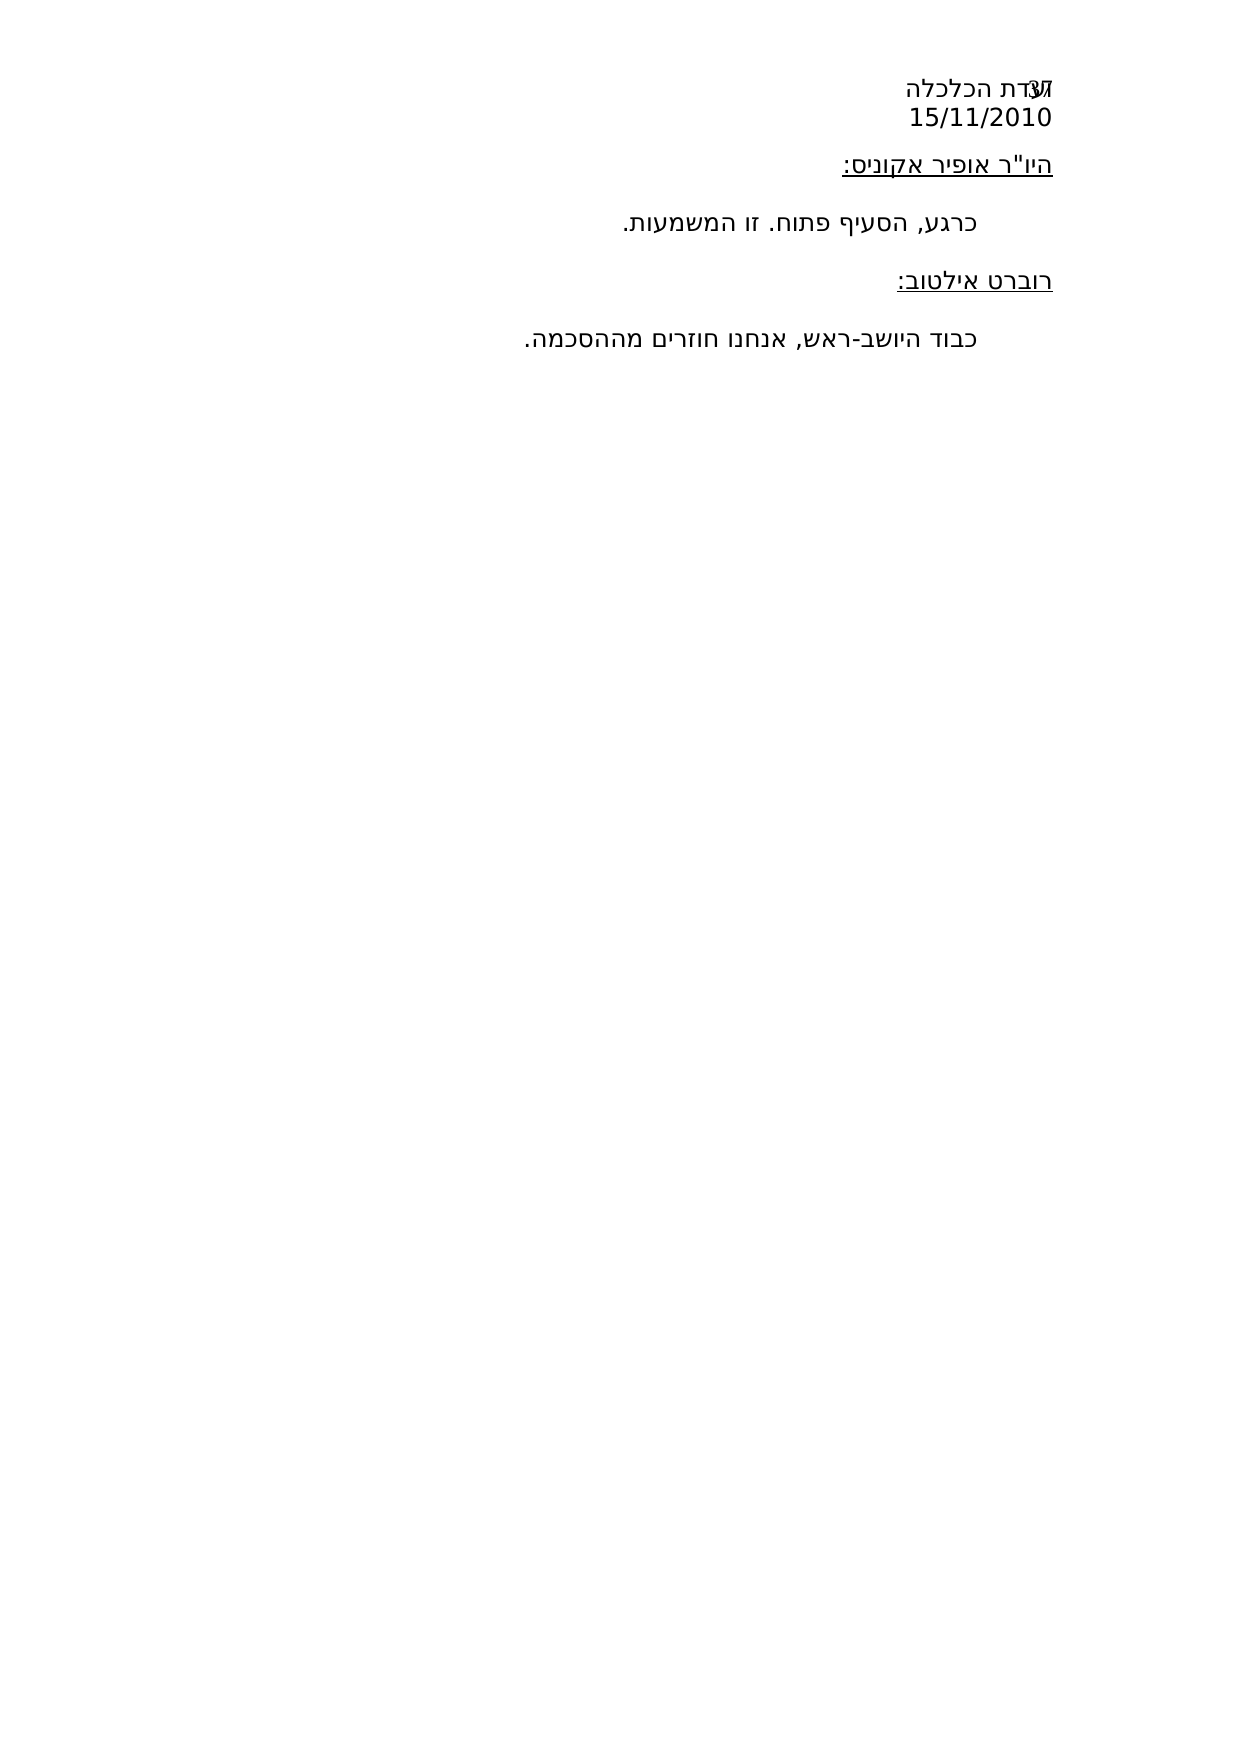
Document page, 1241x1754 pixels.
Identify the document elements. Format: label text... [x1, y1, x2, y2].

text היו"ר אופיר אקוניס: [187, 150, 1053, 179]
text כבוד היושב-ראש, אנחנו חוזרים מההסכמה. [187, 324, 1053, 353]
text רוברט אילטוב: [187, 266, 1053, 295]
text כרגע, הסעיף פתוח. זו המשמעות. [187, 208, 1053, 237]
